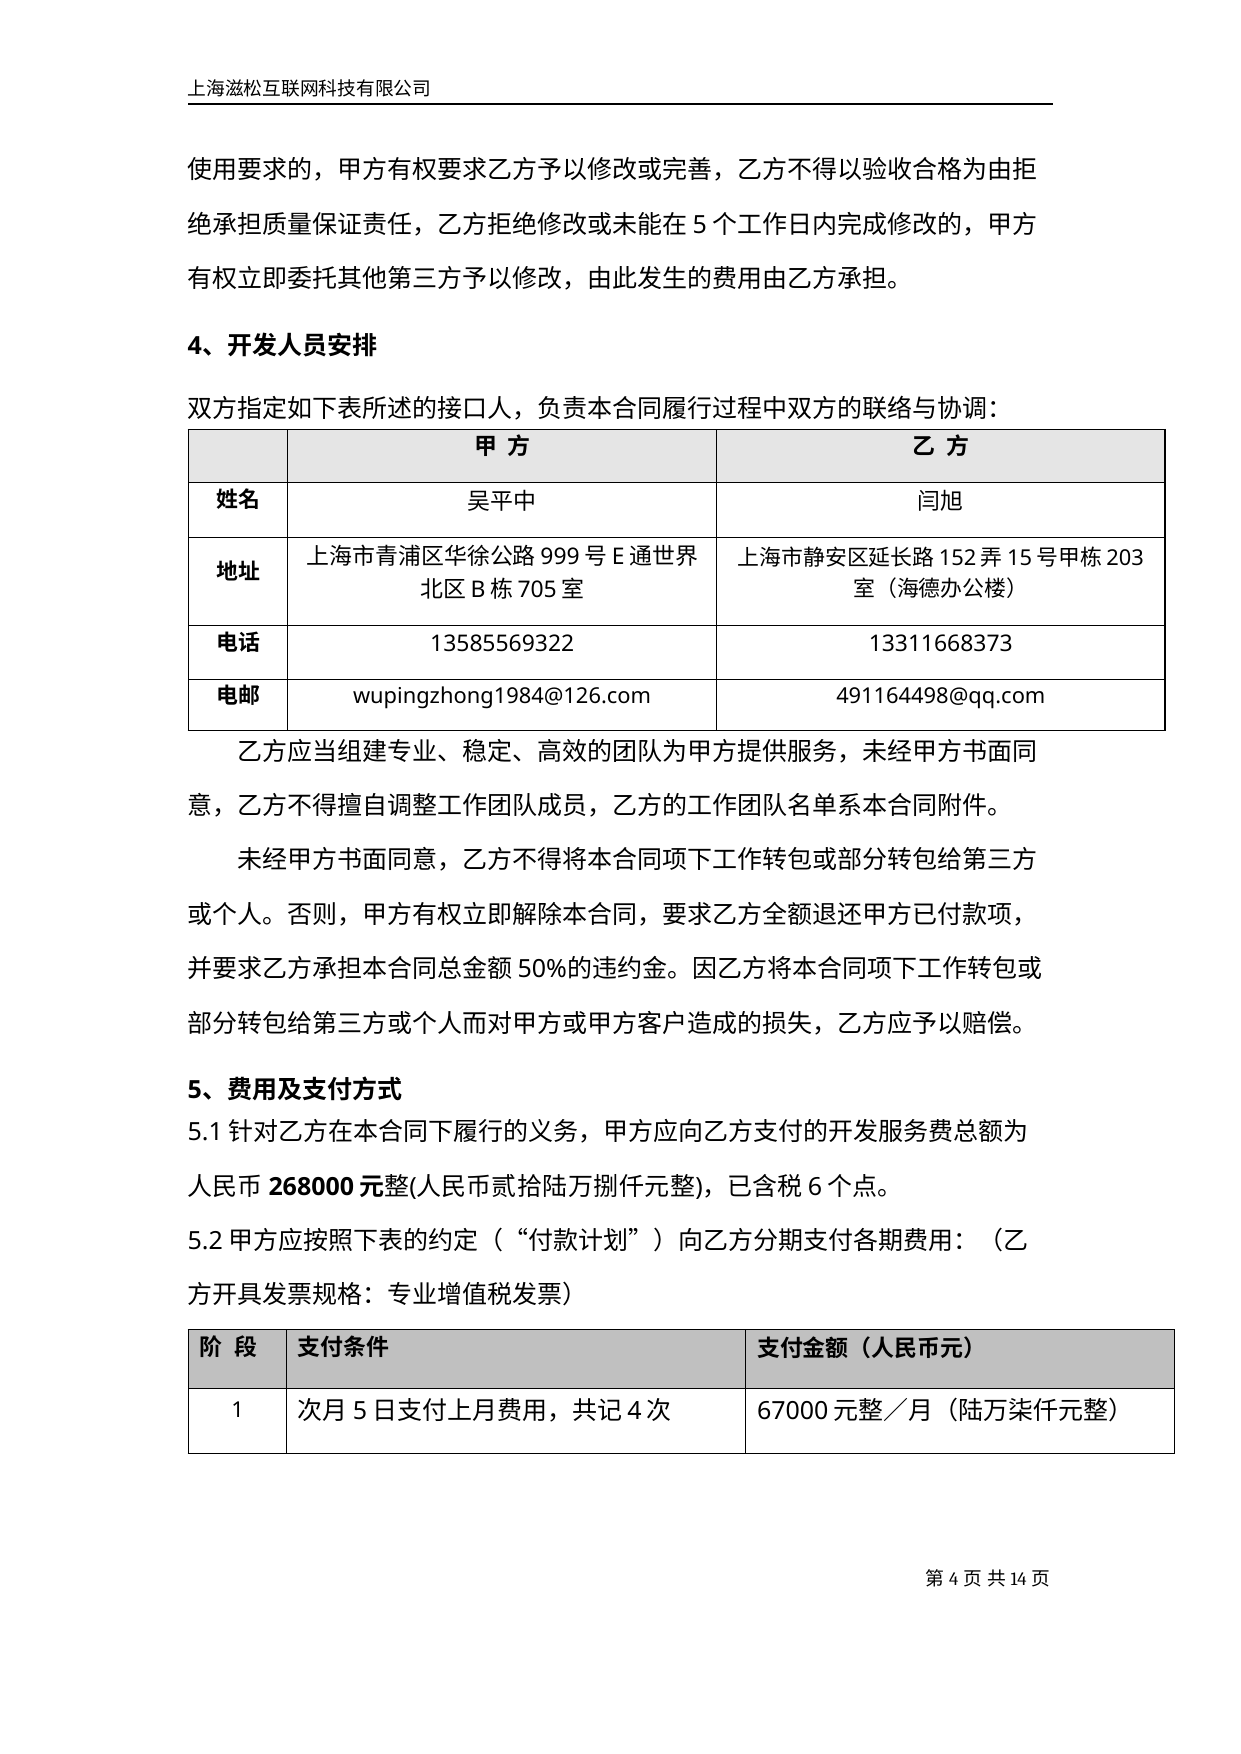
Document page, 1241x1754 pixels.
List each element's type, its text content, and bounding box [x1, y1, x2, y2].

table_cell 13585569322 [288, 626, 716, 678]
table_cell wupingzhong1984@126.com [288, 680, 716, 730]
table_cell 13311668373 [717, 626, 1164, 678]
table_cell 491164498@qq.com [717, 680, 1164, 730]
table_cell 吴平中 [288, 483, 716, 537]
table_cell 地址 [189, 538, 287, 625]
table_header 甲 方 [288, 430, 716, 482]
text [187, 150, 1053, 295]
table_header 支付条件 [287, 1330, 745, 1388]
table_cell 电话 [189, 626, 287, 678]
table_cell 闫旭 [717, 483, 1164, 537]
table_header 支付金额（人民币元） [746, 1330, 1174, 1388]
text 未经甲方书面同意，乙方不得将本合同项下工作转包或部分转包给第三方或个人。否则，甲方有权立即解除本合同，要求乙方全额退还甲方已付款项，并要求乙方承担本合同总金额50%的违约金。因乙方将本合同项下工作转包或部分转包给第三方或个人而对甲方或甲方客户造成的损失，乙方应予以赔偿。 [187, 840, 1053, 1039]
table_cell 姓名 [189, 483, 287, 537]
table_cell 上海市青浦区华徐公路999号E通世界北区B栋705室 [288, 538, 716, 625]
table_cell 上海市静安区延长路152弄15号甲栋203室（海德办公楼） [717, 538, 1164, 625]
subtitle 5.1针对乙方在本合同下履行的义务，甲方应向乙方支付的开发服务费总额为人民币 268000元整(人民币贰拾陆万捌仟元整)，已含税6个点。 [187, 1112, 1053, 1202]
table_header 阶 段 [189, 1330, 286, 1388]
table_cell 67000元整／月（陆万柒仟元整） [746, 1389, 1174, 1453]
table_header [189, 430, 287, 482]
subtitle 4、开发人员安排 [187, 326, 1053, 362]
table_cell 1 [189, 1389, 286, 1453]
subtitle 费用及支付方式 [187, 1070, 1053, 1106]
subtitle 5.2甲方应按照下表的约定（“付款计划”）向乙方分期支付各期费用：（乙方开具发票规格：专业增值税发票） [187, 1220, 1053, 1311]
subtitle 双方指定如下表所述的接口人，负责本合同履行过程中双方的联络与协调： [187, 388, 1053, 424]
table_header 乙 方 [717, 430, 1164, 482]
table_cell 电邮 [189, 680, 287, 730]
table_cell 次月5日支付上月费用，共记4次 [287, 1389, 745, 1453]
text 乙方应当组建专业、稳定、高效的团队为甲方提供服务，未经甲方书面同意，乙方不得擅自调整工作团队成员，乙方的工作团队名单系本合同附件。 [187, 731, 1053, 822]
